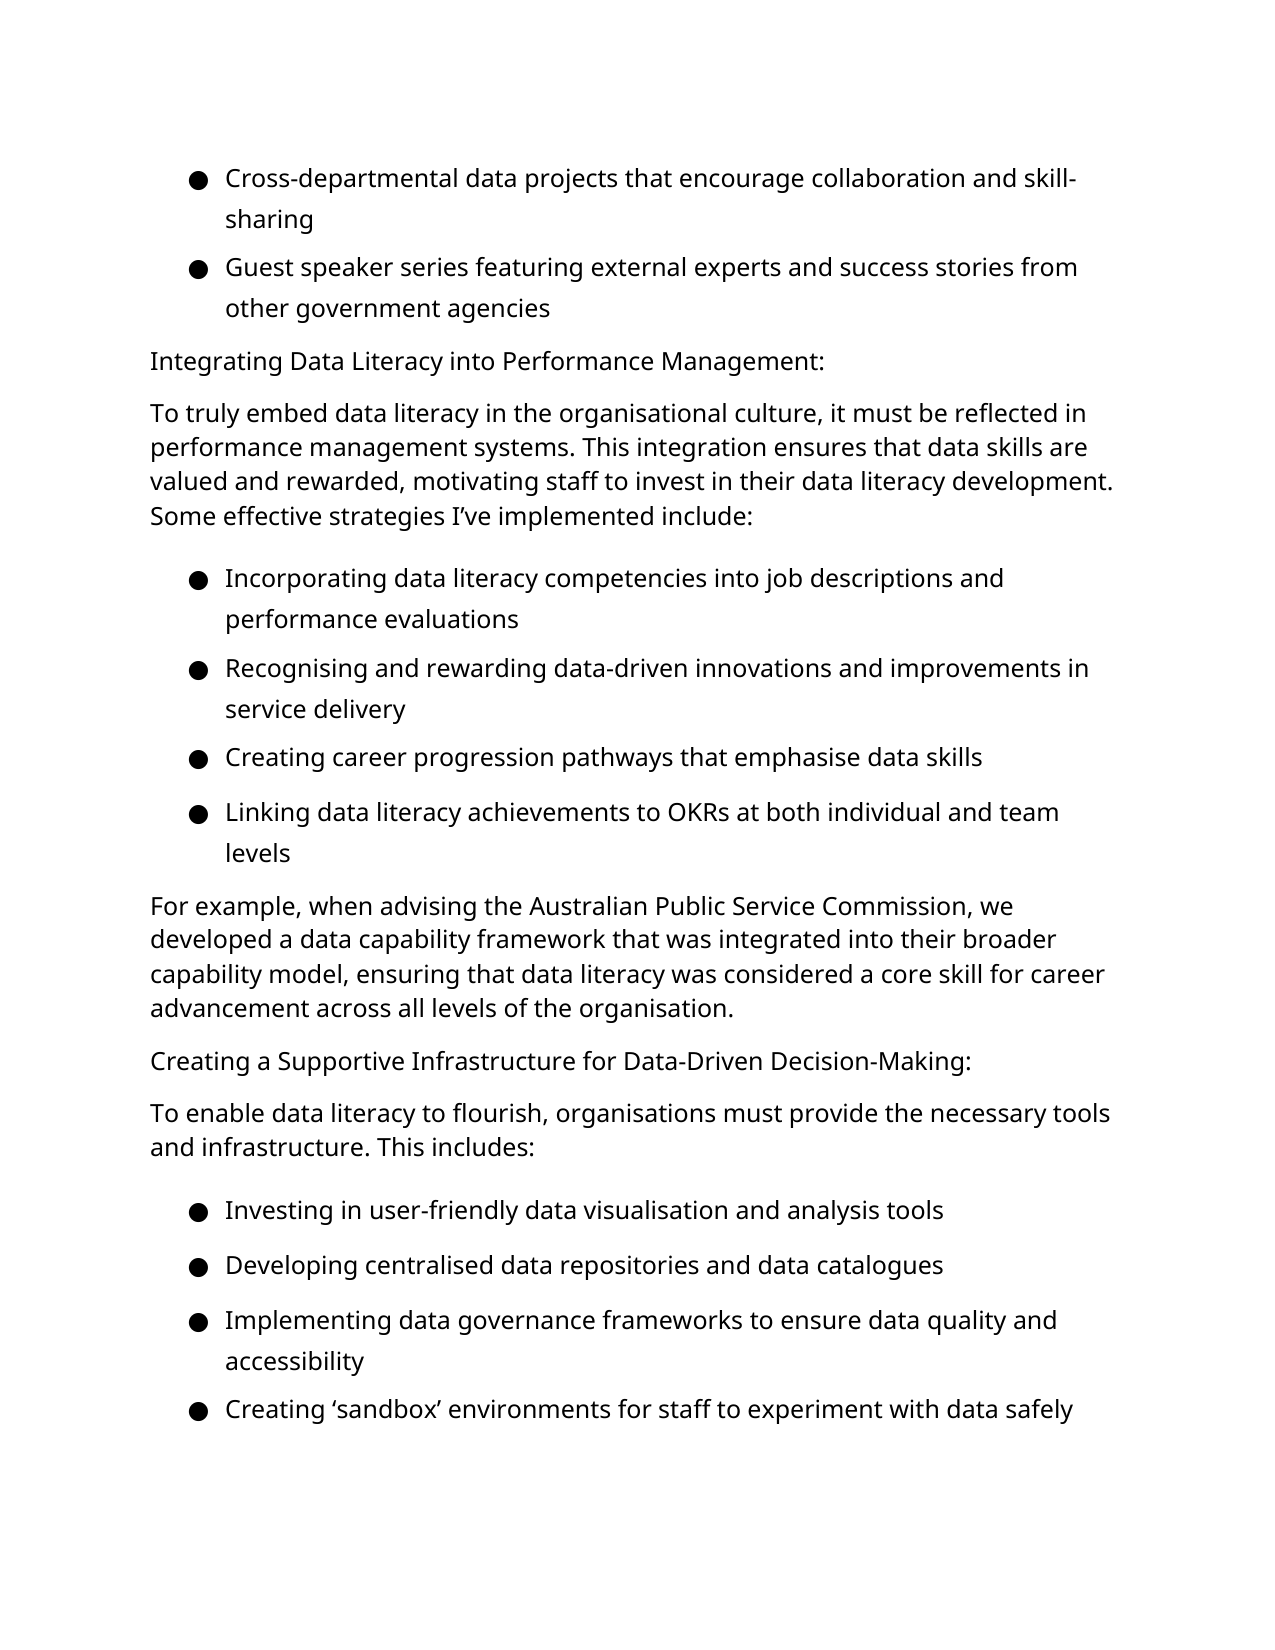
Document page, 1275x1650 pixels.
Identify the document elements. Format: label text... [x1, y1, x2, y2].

list Guest speaker series featuring external experts and success stories from other government agencies [187, 239, 1125, 324]
list Creating career progression pathways that emphasise data skills [187, 729, 1125, 780]
list Investing in user-friendly data visualisation and analysis tools [187, 1183, 1125, 1234]
text To truly embed data literacy in the organisational culture, it must be reflected in performance management systems. This integration ensures that data skills are valued and rewarded, motivating staff to invest in their data literacy development. Some effective strategies I’ve implemented include: [150, 396, 1125, 532]
text To enable data literacy to flourish, organisations must provide the necessary tools and infrastructure. This includes: [150, 1096, 1125, 1164]
list Cross-departmental data projects that encourage collaboration and skill-sharing [187, 150, 1125, 235]
list Incorporating data literacy competencies into job descriptions and performance evaluations [187, 551, 1125, 636]
list Linking data literacy achievements to OKRs at both individual and team levels [187, 784, 1125, 869]
list Developing centralised data repositories and data catalogues [187, 1238, 1125, 1289]
list Implementing data governance frameworks to ensure data quality and accessibility [187, 1293, 1125, 1378]
text For example, when advising the Australian Public Service Commission, we developed a data capability framework that was integrated into their broader capability model, ensuring that data literacy was considered a core skill for career advancement across all levels of the organisation. [150, 888, 1125, 1024]
list Creating ‘sandbox’ environments for staff to experiment with data safely [187, 1382, 1125, 1433]
text Integrating Data Literacy into Performance Management: [150, 343, 1125, 377]
list Recognising and rewarding data-driven innovations and improvements in service delivery [187, 640, 1125, 725]
text Creating a Supportive Infrastructure for Data-Driven Decision-Making: [150, 1043, 1125, 1077]
